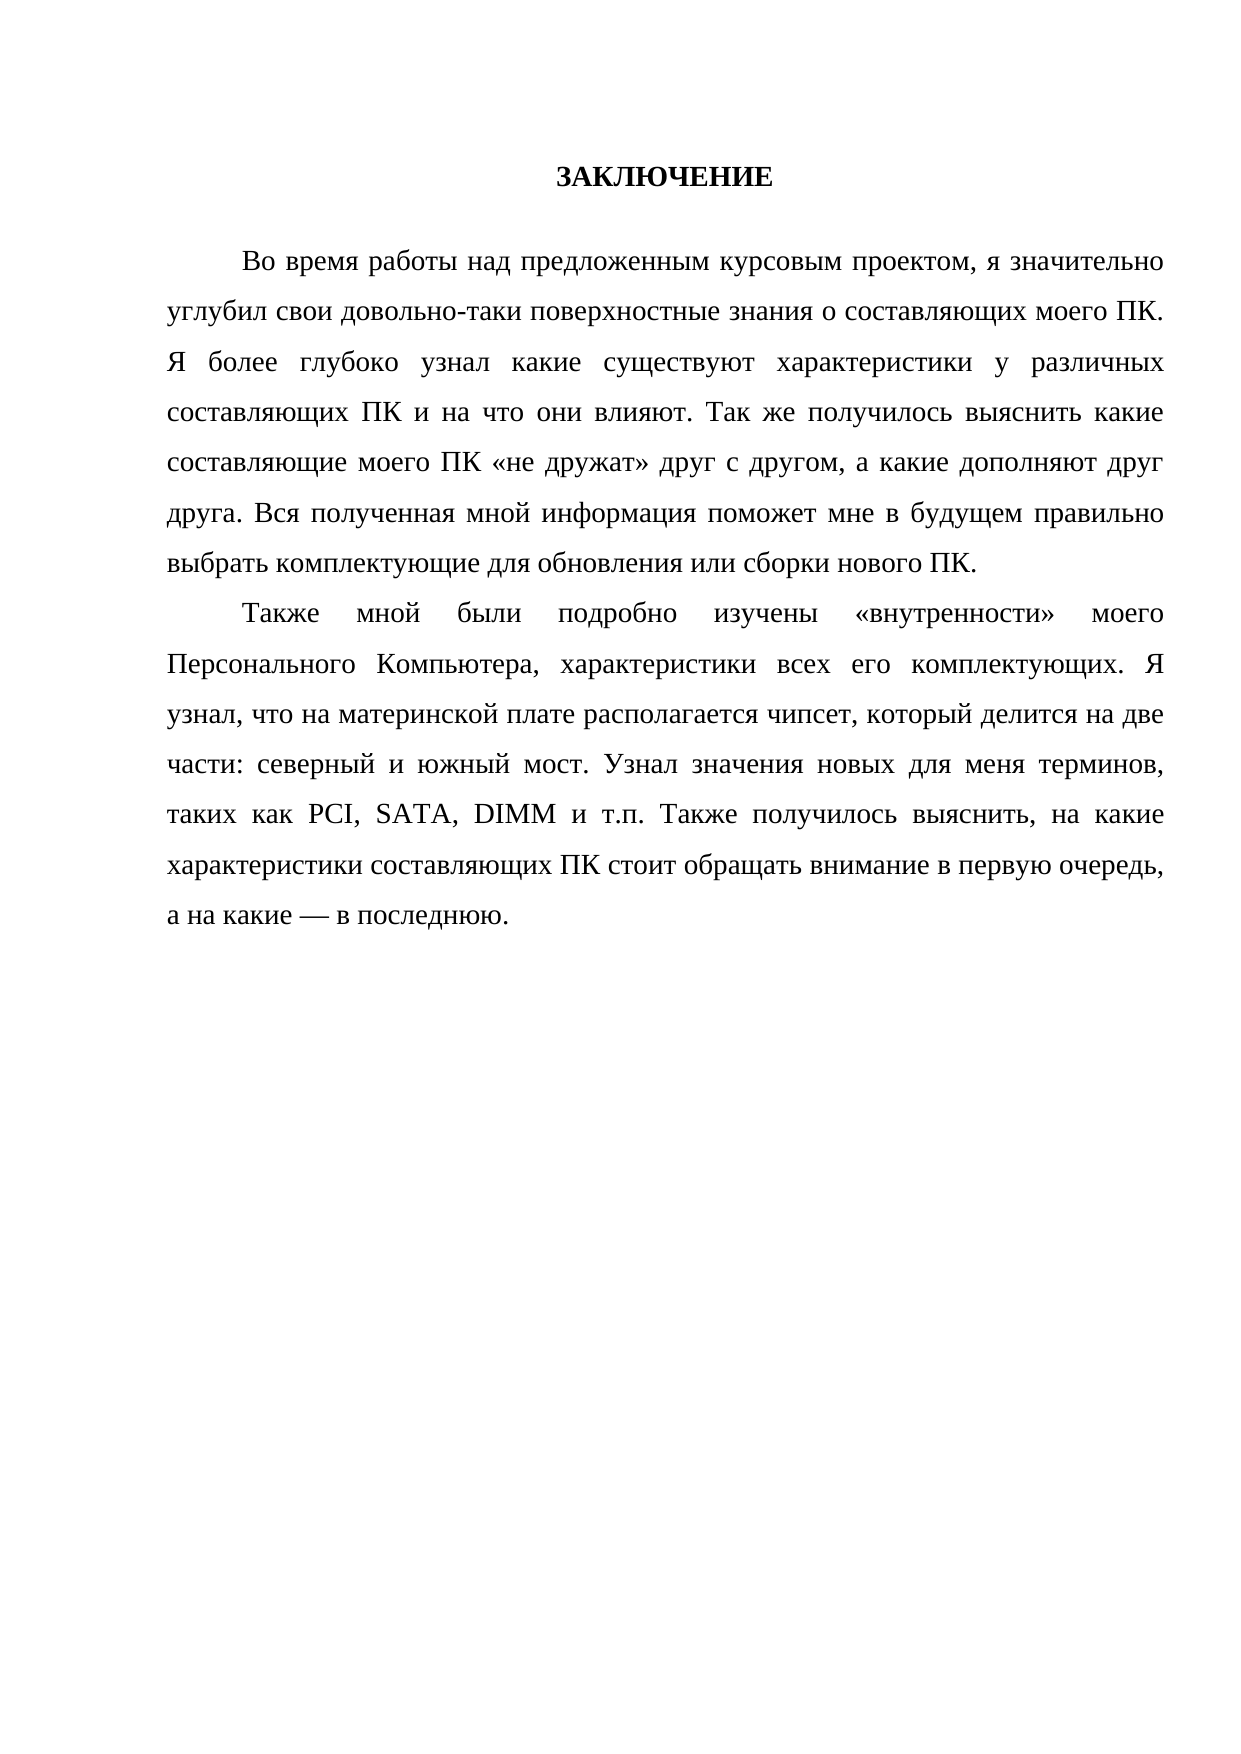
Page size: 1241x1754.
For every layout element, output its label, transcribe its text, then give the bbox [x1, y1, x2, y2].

text Во время работы над предложенным курсовым проектом, я значительно углубил свои довольно-таки поверхностные знания о составляющих моего ПК. Я более глубоко узнал какие существуют характеристики у различных составляющих ПК и на что они влияют. Так же получилось выяснить какие составляющие моего ПК «не дружат» друг с другом, а какие дополняют друг друга. Вся полученная мной информация поможет мне в будущем правильно выбрать комплектующие для обновления или сборки нового ПК. [167, 243, 1165, 579]
text Также мной были подробно изучены «внутренности» моего Персонального Компьютера, характеристики всех его комплектующих. Я узнал, что на материнской плате располагается чипсет, который делится на две части: северный и южный мост. Узнал значения новых для меня терминов, таких как PCI, SATA, DIMM и т.п. Также получилось выяснить, на какие характеристики составляющих ПК стоит обращать внимание в первую очередь, а на какие — в последнюю. [167, 595, 1165, 931]
subtitle ЗАКЛЮЧЕНИЕ [175, 159, 1154, 193]
